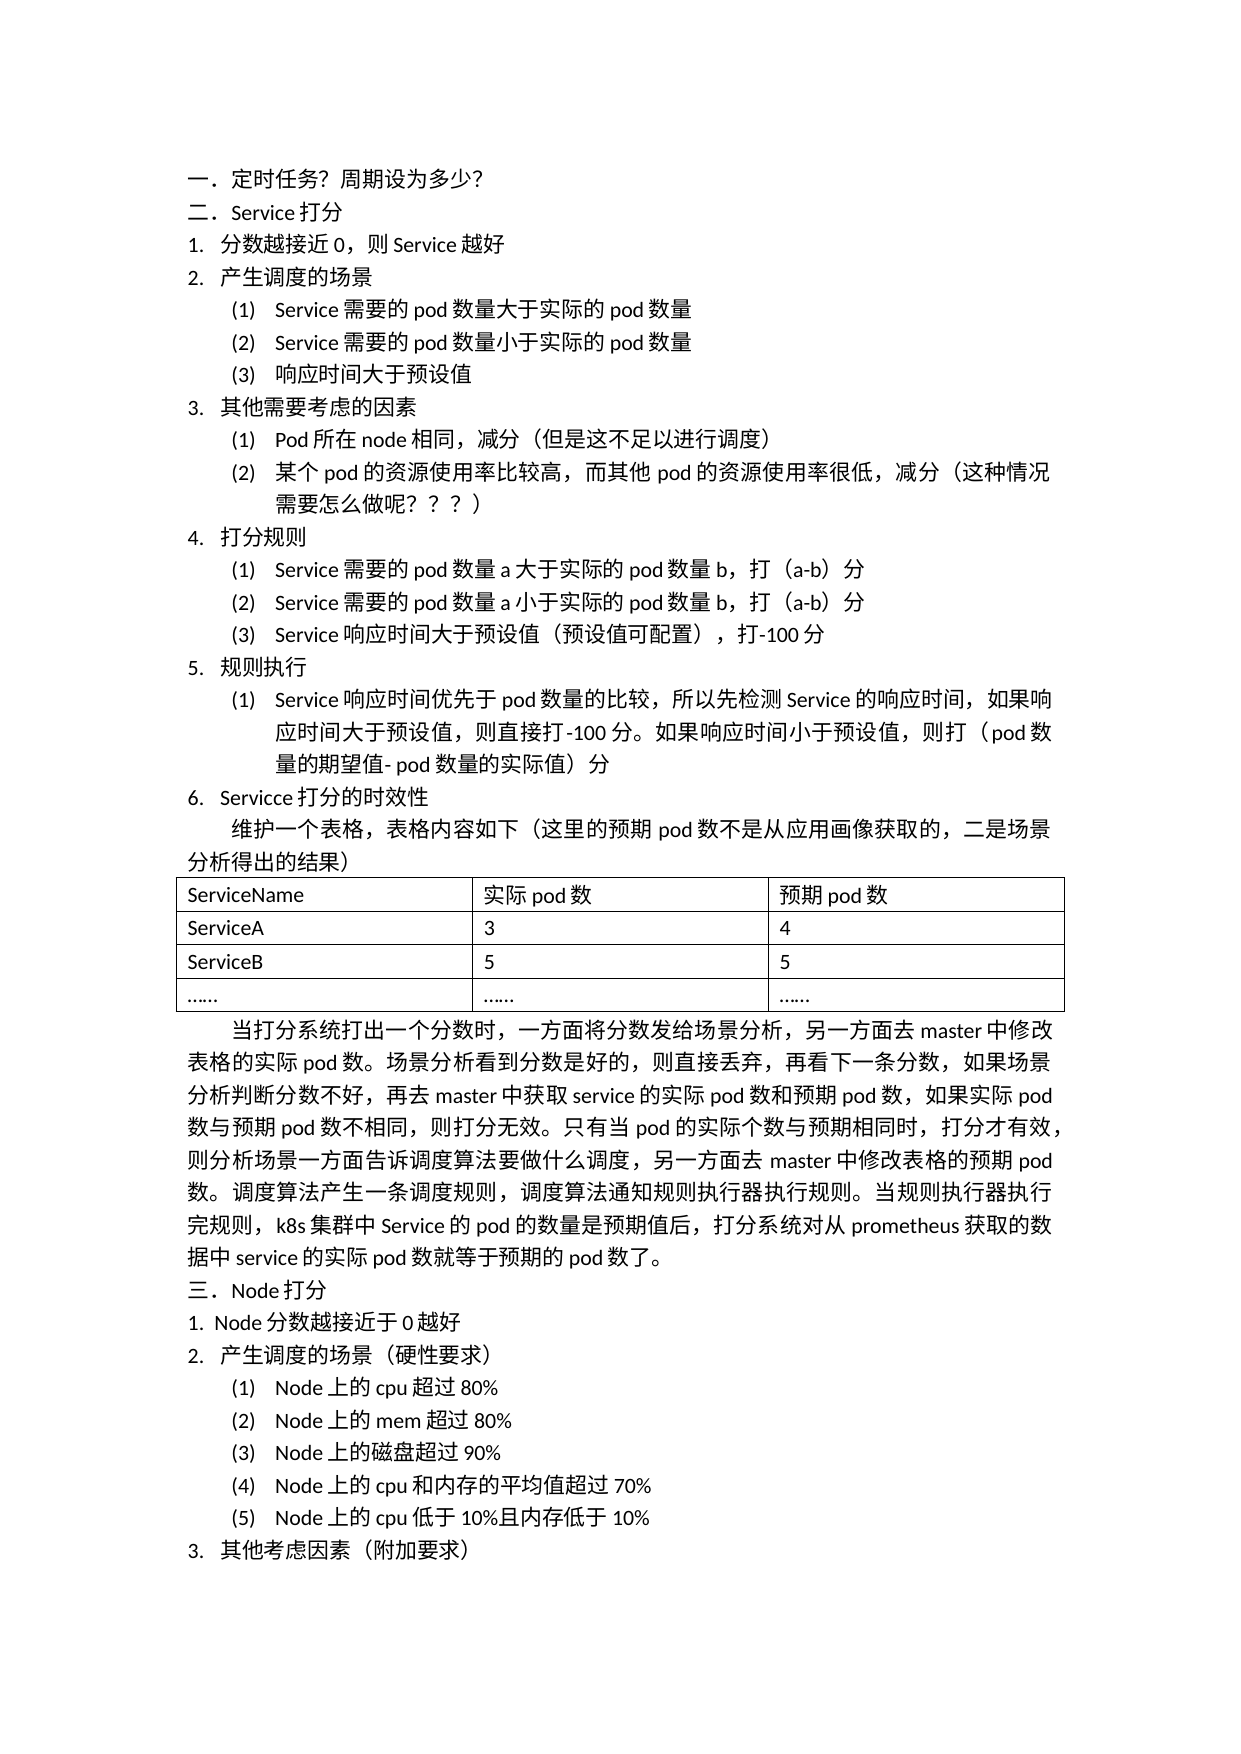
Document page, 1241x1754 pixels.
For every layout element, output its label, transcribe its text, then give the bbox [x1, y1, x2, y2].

list 产生调度的场景（硬性要求） [187, 1337, 1053, 1370]
table_header ServiceName [177, 878, 472, 911]
list 打分规则 [187, 519, 1053, 552]
list 维护一个表格，表格内容如下（这里的预期pod数不是从应用画像获取的，二是场景分析得出的结果） [187, 812, 1053, 877]
table_cell ServiceB [177, 945, 472, 978]
table_cell ServiceA [177, 912, 472, 944]
list 分数越接近0，则Service越好 [187, 227, 1053, 259]
list Service需要的pod数量a小于实际的pod数量b，打（a-b）分 [231, 584, 1053, 617]
list Node上的mem超过80% [231, 1402, 1053, 1435]
list Service需要的pod数量大于实际的pod数量 [231, 292, 1053, 324]
list Pod所在node相同，减分（但是这不足以进行调度） [231, 422, 1053, 454]
list Servicce打分的时效性 [187, 779, 1053, 812]
text 二．Service打分 [187, 194, 1053, 227]
table_cell …… [177, 979, 472, 1011]
list 响应时间大于预设值 [231, 357, 1053, 389]
list Node上的cpu超过80% [231, 1370, 1053, 1402]
table_cell 5 [769, 945, 1064, 978]
list 定时任务？周期设为多少？ [187, 162, 1053, 194]
table_cell 5 [473, 945, 768, 978]
table_header 实际pod数 [473, 878, 768, 911]
list 规则执行 [187, 649, 1053, 682]
list 当打分系统打出一个分数时，一方面将分数发给场景分析，另一方面去master中修改表格的实际pod数。场景分析看到分数是好的，则直接丢弃，再看下一条分数，如果场景分析判断分数不好，再去master中获取service的实际pod数和预期pod数，如果实际pod数与预期pod数不相同，则打分无效。只有当pod的实际个数与预期相同时，打分才有效，则分析场景一方面告诉调度算法要做什么调度，另一方面去master中修改表格的预期pod数。调度算法产生一条调度规则，调度算法通知规则执行器执行规则。当规则执行器执行完规则，k8s集群中Service的pod的数量是预期值后，打分系统对从prometheus获取的数据中service的实际pod数就等于预期的pod数了。 [187, 1012, 1053, 1272]
list 某个pod的资源使用率比较高，而其他pod的资源使用率很低，减分（这种情况需要怎么做呢？？？） [231, 454, 1053, 519]
list Node上的磁盘超过90% [231, 1435, 1053, 1467]
list 1. Node分数越接近于0越好 [187, 1305, 1053, 1337]
table_cell …… [473, 979, 768, 1011]
list 其他需要考虑的因素 [187, 389, 1053, 422]
list Node上的cpu低于10%且内存低于10% [231, 1500, 1053, 1532]
list Service响应时间大于预设值（预设值可配置），打-100分 [231, 617, 1053, 649]
table_cell …… [769, 979, 1064, 1011]
list Service需要的pod数量小于实际的pod数量 [231, 324, 1053, 357]
list Node上的cpu和内存的平均值超过70% [231, 1467, 1053, 1500]
text 三．Node打分 [187, 1272, 1053, 1305]
list Service需要的pod数量a大于实际的pod数量b，打（a-b）分 [231, 552, 1053, 584]
table_cell 3 [473, 912, 768, 944]
list 其他考虑因素（附加要求） [187, 1532, 1053, 1565]
table_cell 4 [769, 912, 1064, 944]
table_header 预期pod数 [769, 878, 1064, 911]
list Service响应时间优先于pod数量的比较，所以先检测Service的响应时间，如果响应时间大于预设值，则直接打-100分。如果响应时间小于预设值，则打（pod数量的期望值- pod数量的实际值）分 [231, 682, 1053, 779]
list 产生调度的场景 [187, 259, 1053, 292]
